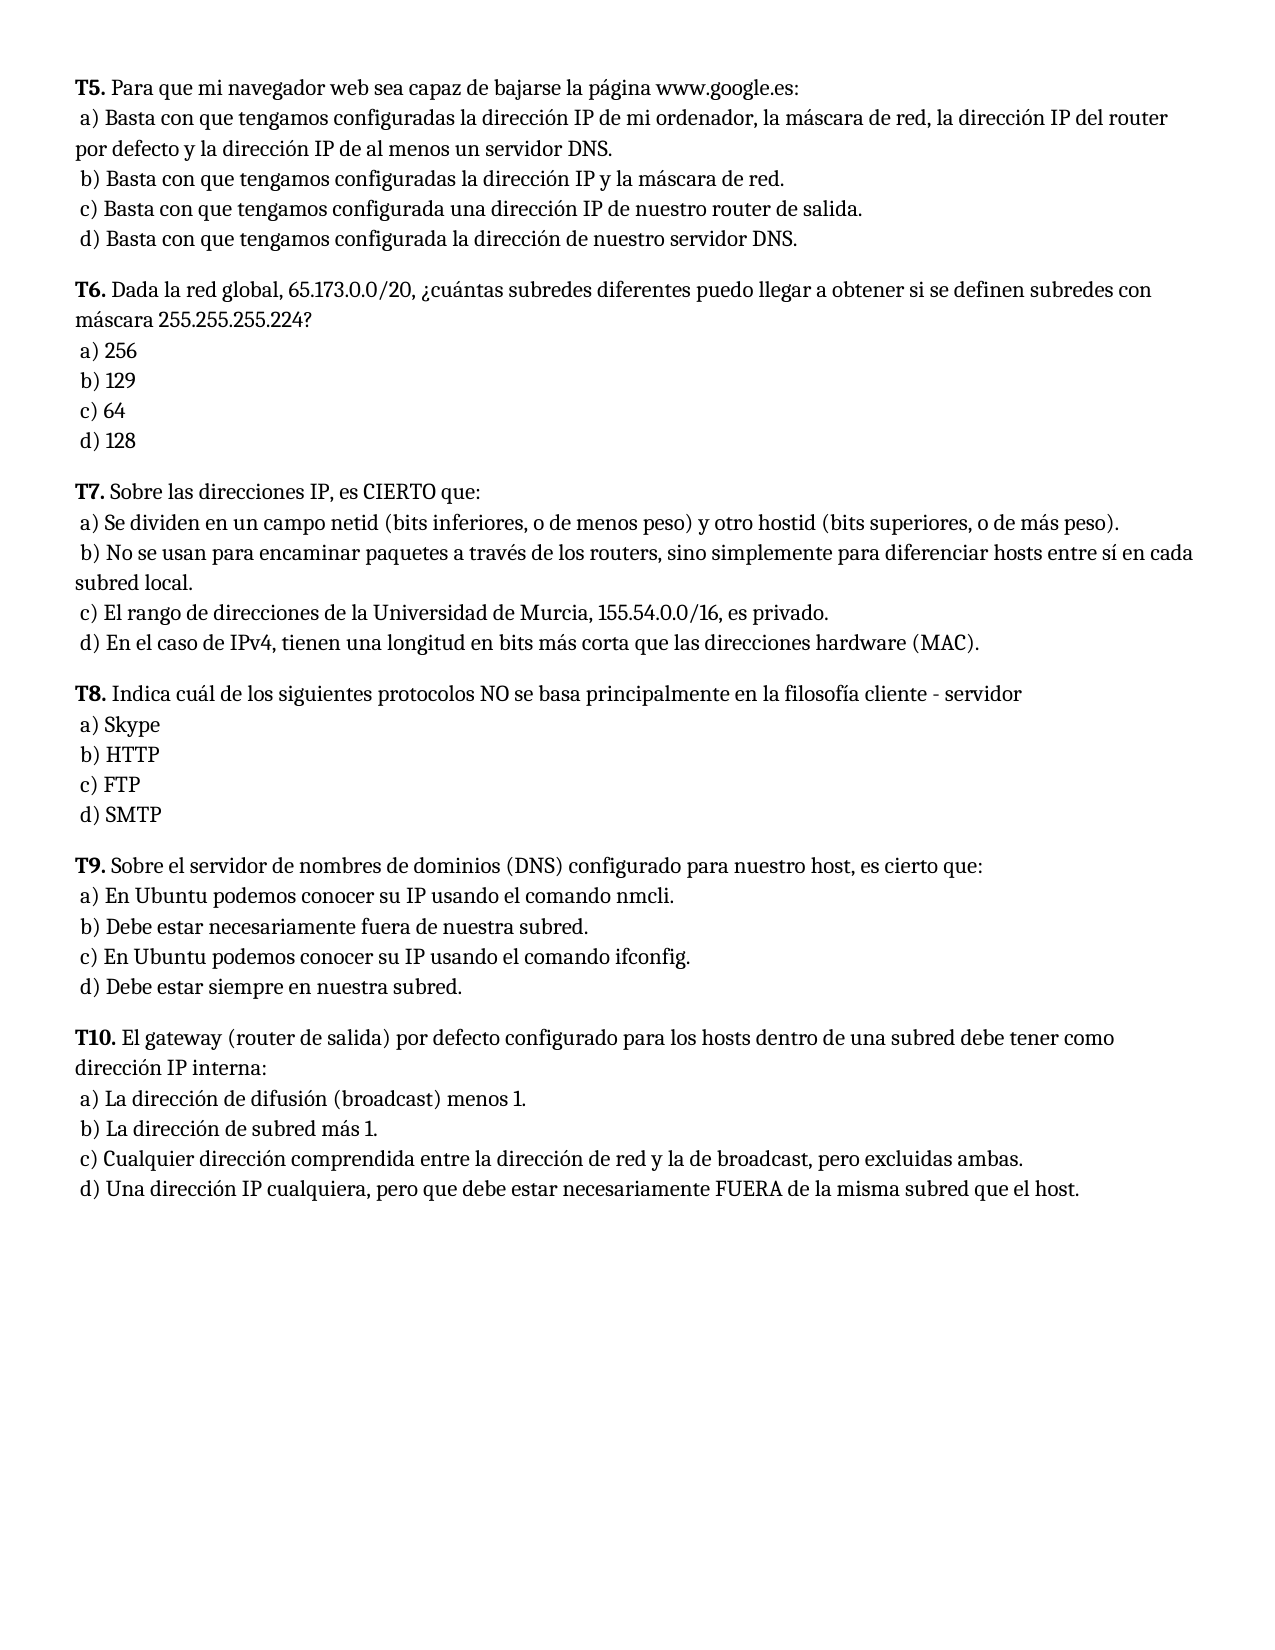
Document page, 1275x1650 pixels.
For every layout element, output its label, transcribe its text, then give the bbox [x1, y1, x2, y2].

text T6. Dada la red global, 65.173.0.0/20, ¿cuántas subredes diferentes puedo llegar a obtener si se definen subredes con máscara 255.255.255.224? a) 256 b) 129 c) 64 d) 128 [75, 277, 1200, 454]
text T5. Para que mi navegador web sea capaz de bajarse la página www.google.es: a) Basta con que tengamos configuradas la dirección IP de mi ordenador, la máscara de red, la dirección IP del router por defecto y la dirección IP de al menos un servidor DNS. b) Basta con que tengamos configuradas la dirección IP y la máscara de red. c) Basta con que tengamos configurada una dirección IP de nuestro router de salida. d) Basta con que tengamos configurada la dirección de nuestro servidor DNS. [75, 75, 1200, 252]
text T10. El gateway (router de salida) por defecto configurado para los hosts dentro de una subred debe tener como dirección IP interna: a) La dirección de difusión (broadcast) menos 1. b) La dirección de subred más 1. c) Cualquier dirección comprendida entre la dirección de red y la de broadcast, pero excluidas ambas. d) Una dirección IP cualquiera, pero que debe estar necesariamente FUERA de la misma subred que el host. [75, 1025, 1200, 1202]
text T9. Sobre el servidor de nombres de dominios (DNS) configurado para nuestro host, es cierto que: a) En Ubuntu podemos conocer su IP usando el comando nmcli. b) Debe estar necesariamente fuera de nuestra subred. c) En Ubuntu podemos conocer su IP usando el comando ifconfig. d) Debe estar siempre en nuestra subred. [75, 853, 1200, 1000]
text T7. Sobre las direcciones IP, es CIERTO que: a) Se dividen en un campo netid (bits inferiores, o de menos peso) y otro hostid (bits superiores, o de más peso). b) No se usan para encaminar paquetes a través de los routers, sino simplemente para diferenciar hosts entre sí en cada subred local. c) El rango de direcciones de la Universidad de Murcia, 155.54.0.0/16, es privado. d) En el caso de IPv4, tienen una longitud en bits más corta que las direcciones hardware (MAC). [75, 479, 1200, 657]
text T8. Indica cuál de los siguientes protocolos NO se basa principalmente en la filosofía cliente - servidor a) Skype b) HTTP c) FTP d) SMTP [75, 681, 1200, 828]
